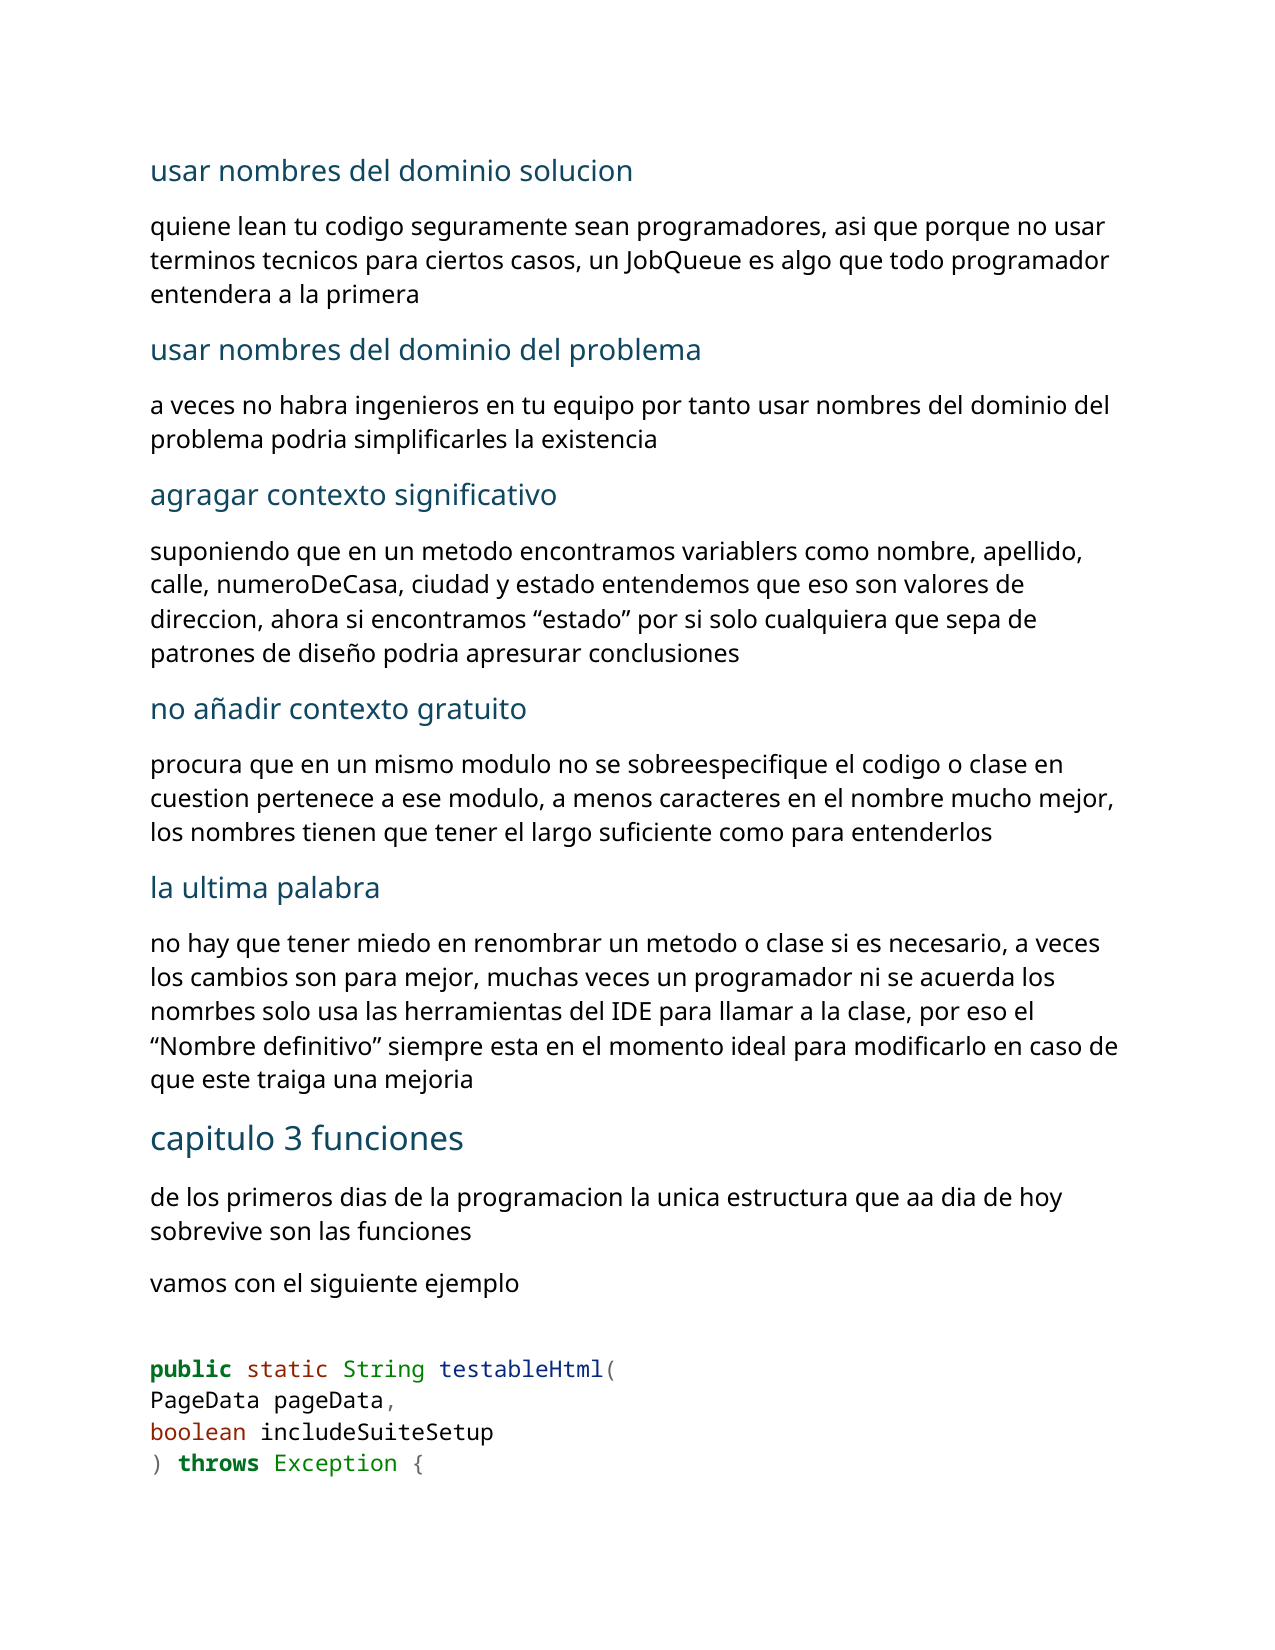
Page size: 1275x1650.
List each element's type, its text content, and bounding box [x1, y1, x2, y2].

subtitle no añadir contexto gratuito [150, 688, 1125, 728]
text quiene lean tu codigo seguramente sean programadores, asi que porque no usar terminos tecnicos para ciertos casos, un JobQueue es algo que todo programador entendera a la primera [150, 208, 1125, 311]
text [150, 1319, 1125, 1478]
subtitle capitulo 3 funciones [150, 1115, 1125, 1160]
text procura que en un mismo modulo no se sobreespecifique el codigo o clase en cuestion pertenece a ese modulo, a menos caracteres en el nombre mucho mejor, los nombres tienen que tener el largo suficiente como para entenderlos [150, 747, 1125, 849]
subtitle usar nombres del dominio del problema [150, 329, 1125, 369]
text suponiendo que en un metodo encontramos variablers como nombre, apellido, calle, numeroDeCasa, ciudad y estado entendemos que eso son valores de direccion, ahora si encontramos “estado” por si solo cualquiera que sepa de patrones de diseño podria apresurar conclusiones [150, 533, 1125, 669]
text no hay que tener miedo en renombrar un metodo o clase si es necesario, a veces los cambios son para mejor, muchas veces un programador ni se acuerda los nomrbes solo usa las herramientas del IDE para llamar a la clase, por eso el “Nombre definitivo” siempre esta en el momento ideal para modificarlo en caso de que este traiga una mejoria [150, 926, 1125, 1096]
text de los primeros dias de la programacion la unica estructura que aa dia de hoy sobrevive son las funciones [150, 1179, 1125, 1247]
text vamos con el siguiente ejemplo [150, 1266, 1125, 1300]
subtitle usar nombres del dominio solucion [150, 150, 1125, 190]
text a veces no habra ingenieros en tu equipo por tanto usar nombres del dominio del problema podria simplificarles la existencia [150, 388, 1125, 456]
subtitle agragar contexto significativo [150, 475, 1125, 514]
subtitle la ultima palabra [150, 867, 1125, 907]
